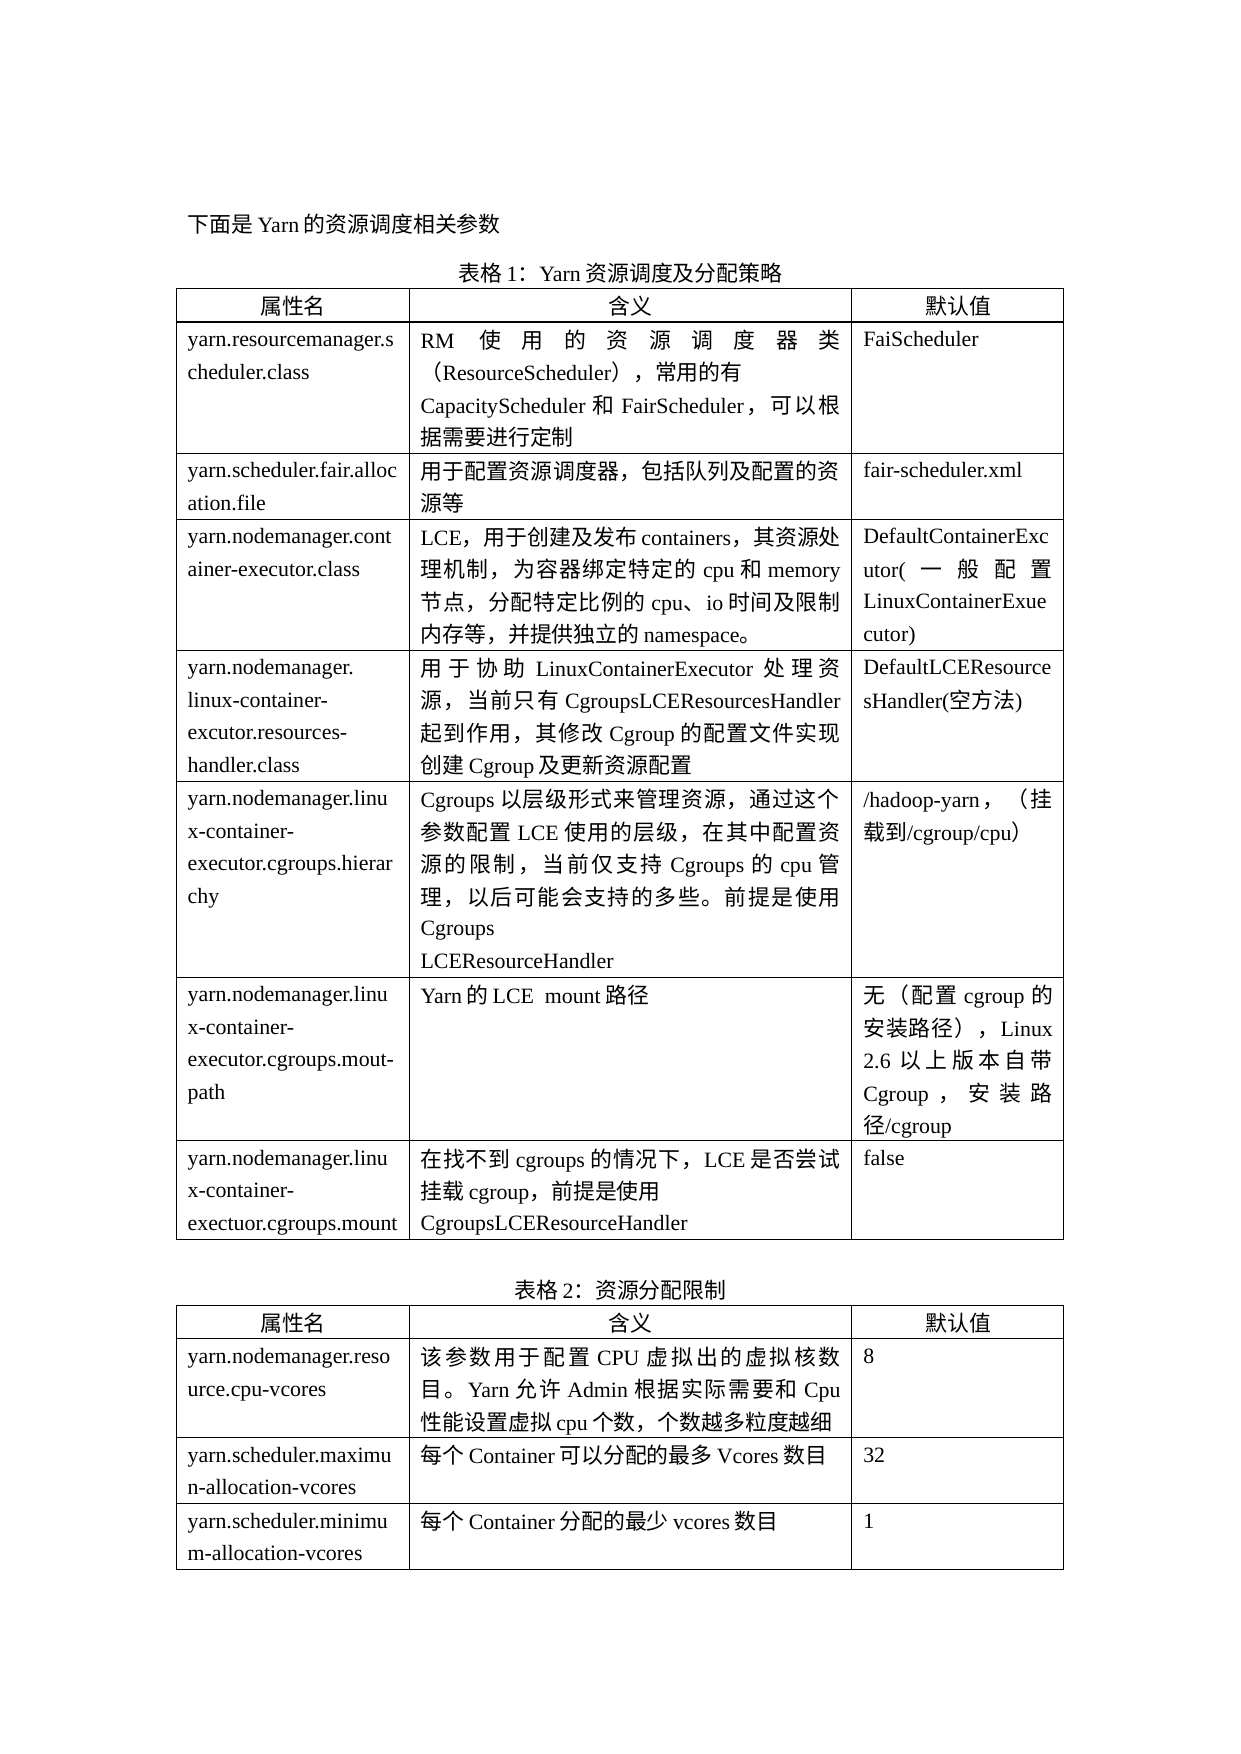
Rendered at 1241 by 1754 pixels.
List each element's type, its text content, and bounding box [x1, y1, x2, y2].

table_cell 每个Container分配的最少vcores数目 [410, 1504, 851, 1569]
table_cell yarn.scheduler.maximun-allocation-vcores [177, 1438, 409, 1503]
table_header 属性名 [177, 289, 409, 321]
table_header 含义 [410, 1306, 851, 1338]
table_cell 每个Container可以分配的最多Vcores数目 [410, 1438, 851, 1503]
table_cell yarn.resourcemanager.scheduler.class [177, 323, 409, 452]
table_cell 用于配置资源调度器，包括队列及配置的资源等 [410, 454, 851, 518]
table_cell Cgroups以层级形式来管理资源，通过这个参数配置LCE使用的层级，在其中配置资源的限制，当前仅支持Cgroups的cpu管理，以后可能会支持的多些。前提是使用Cgroups LCEResourceHandler [410, 782, 851, 977]
table_cell Yarn的LCE mount路径 [410, 978, 851, 1140]
table_cell 8 [852, 1339, 1063, 1437]
table_cell yarn.scheduler.minimum-allocation-vcores [177, 1504, 409, 1569]
table_cell yarn.nodemanager.container-executor.class [177, 520, 409, 649]
table_cell yarn.nodemanager.linux-container-executor.cgroups.mout-path [177, 978, 409, 1140]
table_header 属性名 [177, 1306, 409, 1338]
table_cell 1 [852, 1504, 1063, 1569]
table_cell 32 [852, 1438, 1063, 1503]
table_cell yarn.scheduler.fair.allocation.file [177, 454, 409, 518]
table_cell 用于协助LinuxContainerExecutor处理资源，当前只有CgroupsLCEResourcesHandler起到作用，其修改Cgroup的配置文件实现创建Cgroup及更新资源配置 [410, 651, 851, 781]
table_cell yarn.nodemanager. linux-container-excutor.resources-handler.class [177, 651, 409, 781]
table_cell false [852, 1141, 1063, 1239]
table_cell 该参数用于配置CPU虚拟出的虚拟核数目。Yarn允许Admin根据实际需要和Cpu性能设置虚拟cpu个数，个数越多粒度越细 [410, 1339, 851, 1437]
table_header 含义 [410, 289, 851, 321]
table_cell DefaultContainerExcutor(一般配置LinuxContainerExuecutor) [852, 520, 1063, 649]
text 下面是Yarn的资源调度相关参数 [187, 207, 1053, 239]
table_header 默认值 [852, 1306, 1063, 1338]
table_cell 在找不到cgroups的情况下，LCE是否尝试挂载cgroup，前提是使用 CgroupsLCEResourceHandler [410, 1141, 851, 1239]
table_cell 无（配置cgroup的安装路径），Linux 2.6以上版本自带Cgroup，安装路径/cgroup [852, 978, 1063, 1140]
table_cell FaiScheduler [852, 323, 1063, 452]
table_cell RM使用的资源调度器类（ResourceScheduler），常用的有 CapacityScheduler和FairScheduler，可以根据需要进行定制 [410, 323, 851, 452]
table_cell /hadoop-yarn，（挂载到/cgroup/cpu） [852, 782, 1063, 977]
table_cell yarn.nodemanager.linux-container-exectuor.cgroups.mount [177, 1141, 409, 1239]
table_cell LCE，用于创建及发布containers，其资源处理机制，为容器绑定特定的cpu和memory节点，分配特定比例的cpu、io时间及限制内存等，并提供独立的namespace。 [410, 520, 851, 649]
table_cell DefaultLCEResourcesHandler(空方法) [852, 651, 1063, 781]
text 表格2：资源分配限制 [187, 1272, 1053, 1305]
table_cell yarn.nodemanager.linux-container-executor.cgroups.hierarchy [177, 782, 409, 977]
table_cell fair-scheduler.xml [852, 454, 1063, 518]
text 表格1：Yarn资源调度及分配策略 [187, 255, 1053, 288]
table_cell yarn.nodemanager.resource.cpu-vcores [177, 1339, 409, 1437]
table_header 默认值 [852, 289, 1063, 321]
